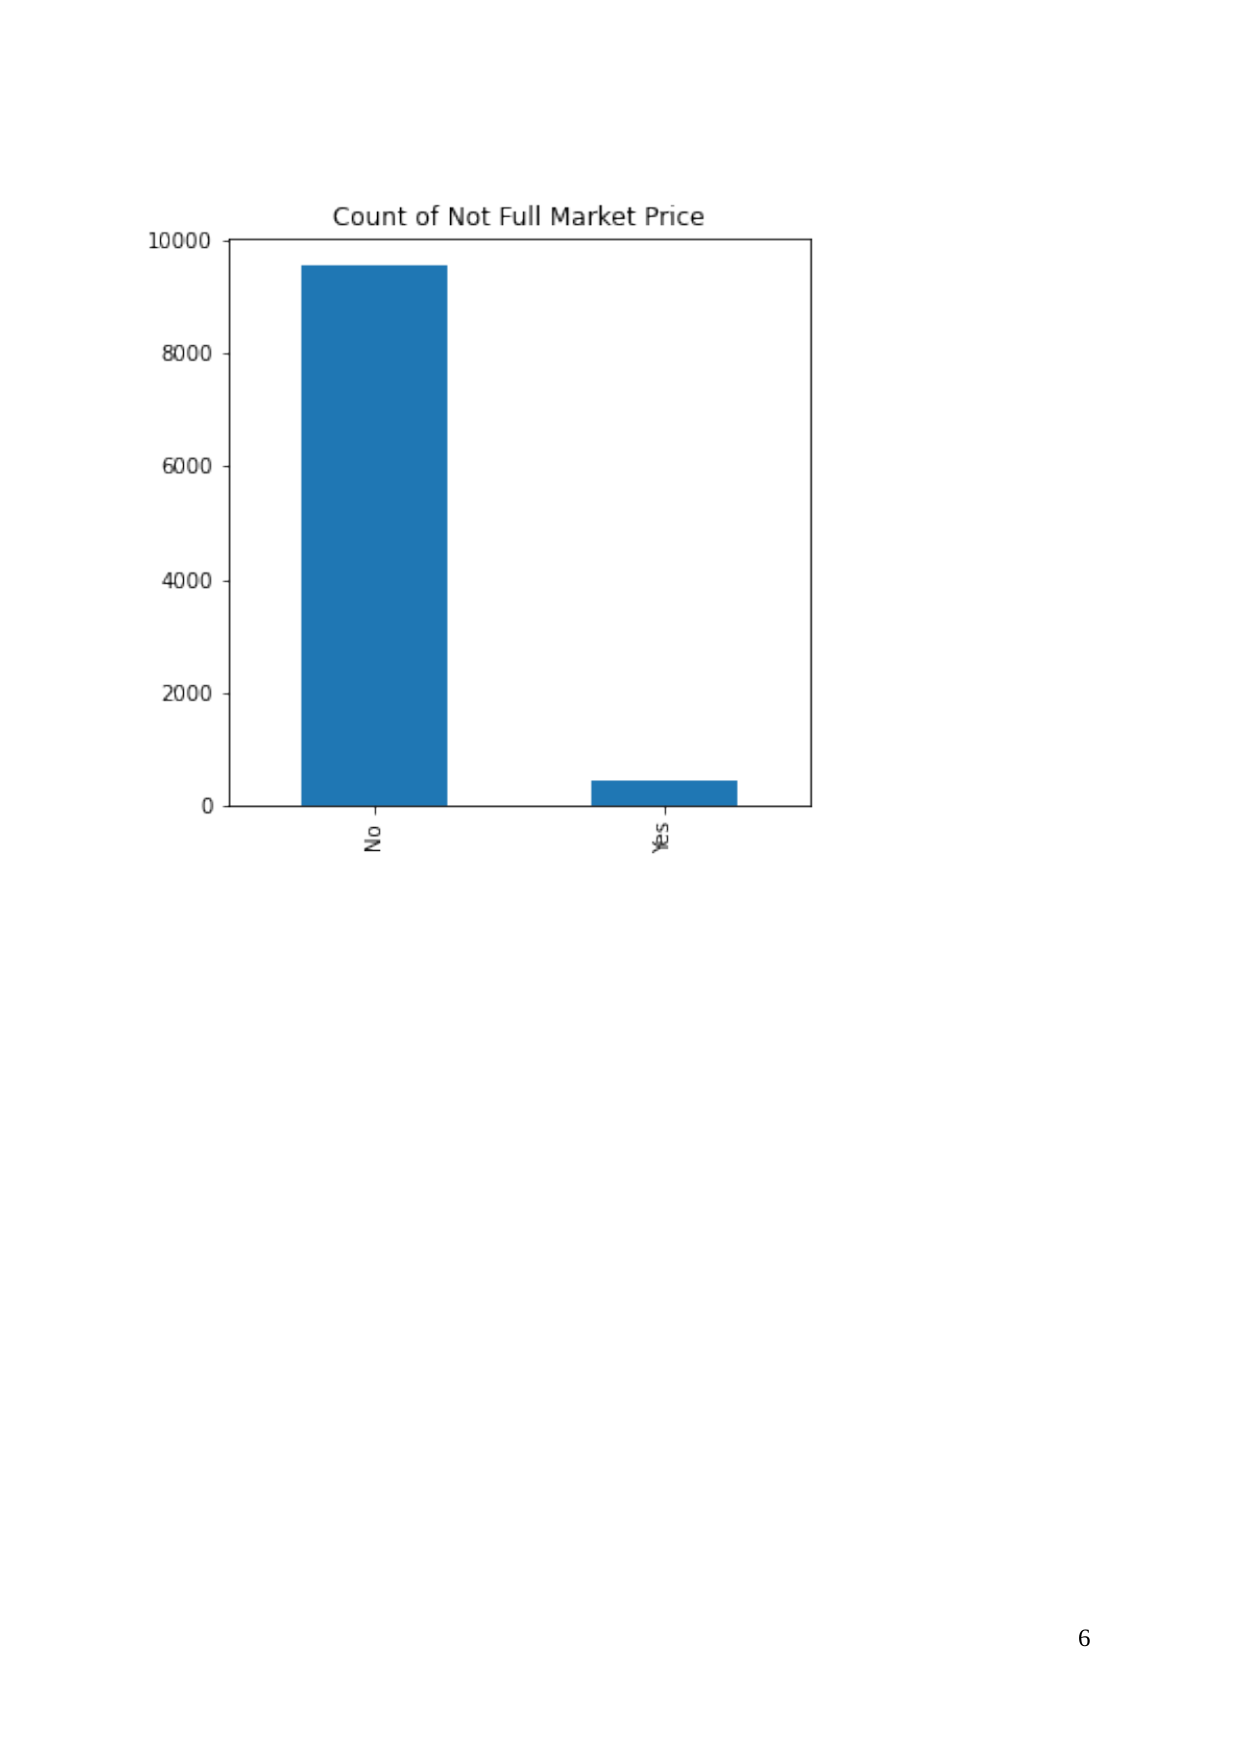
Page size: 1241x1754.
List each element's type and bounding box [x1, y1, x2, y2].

picture [135, 150, 885, 900]
